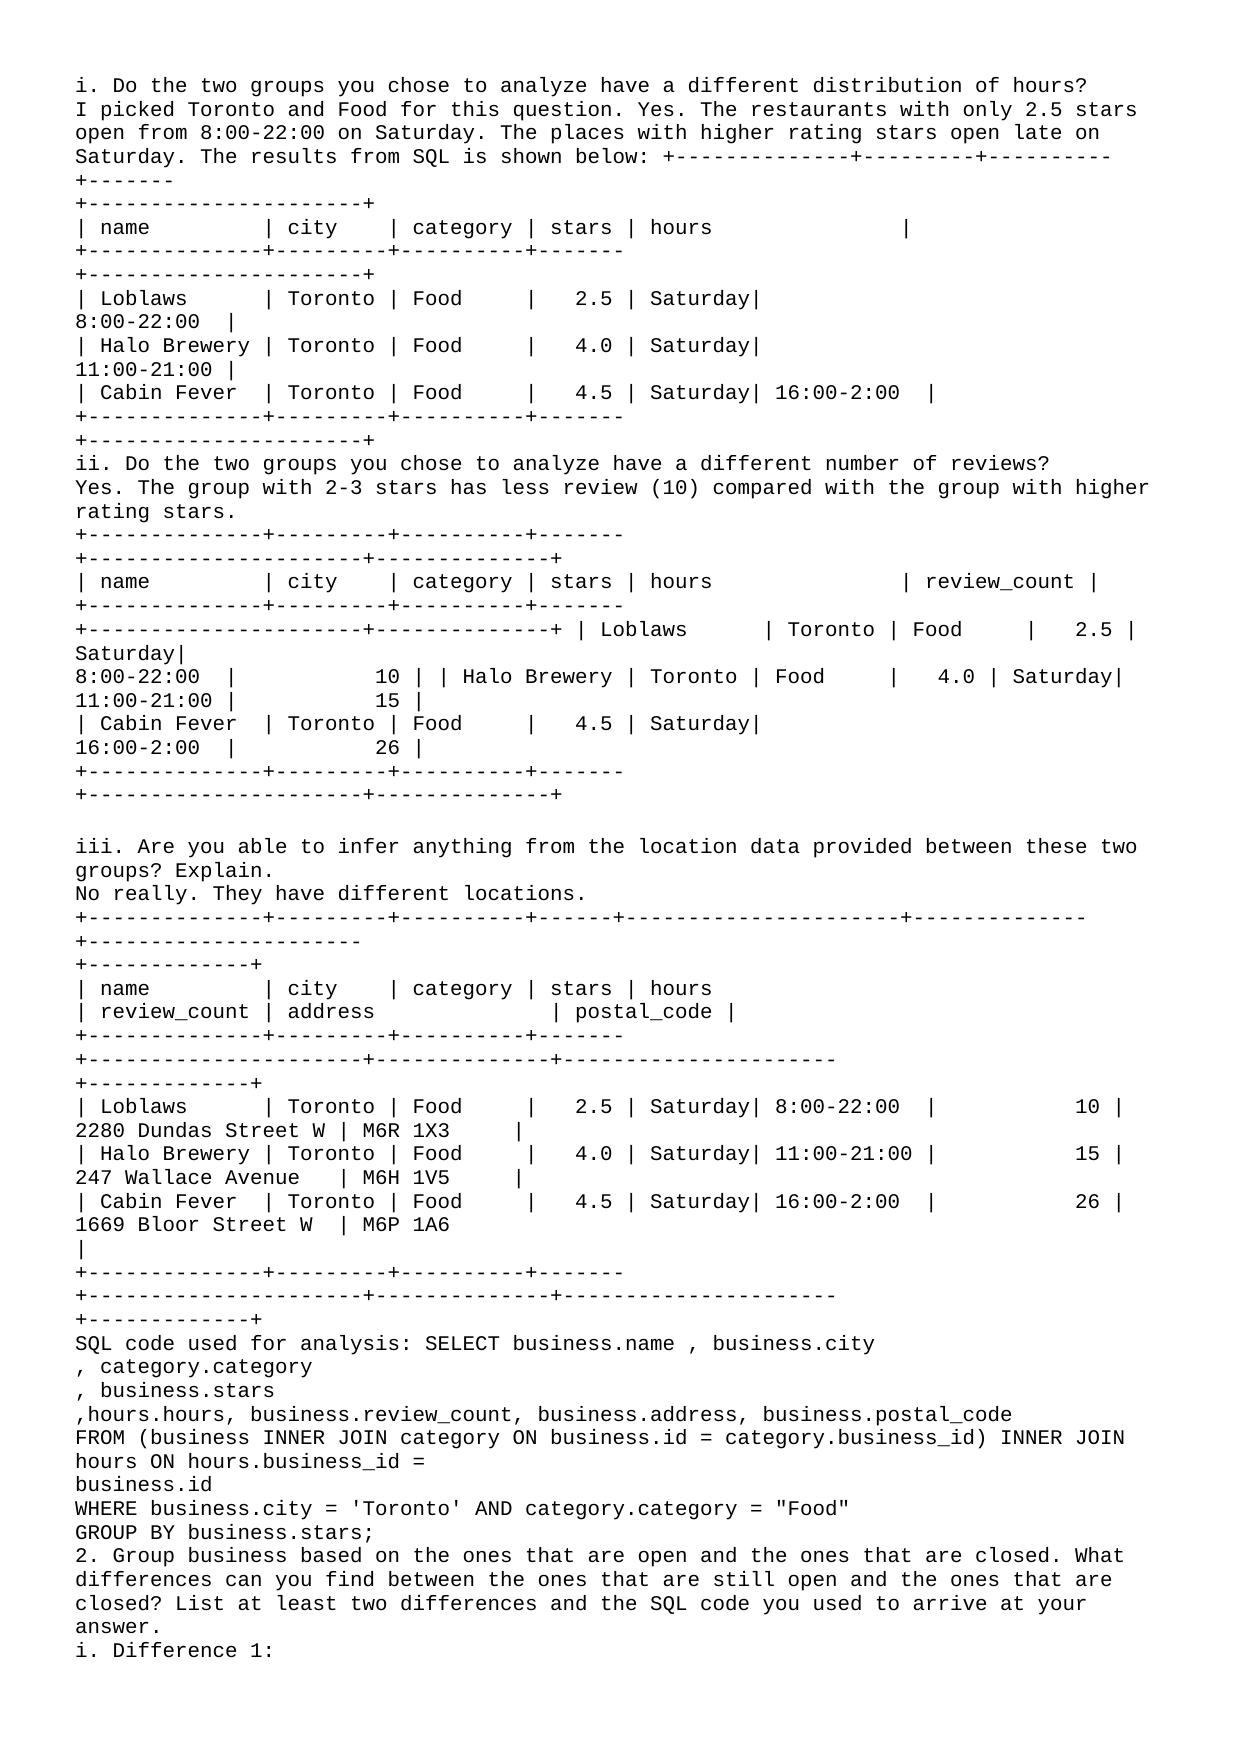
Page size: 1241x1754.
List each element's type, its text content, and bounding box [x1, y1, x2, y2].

text | Loblaws | Toronto | Food | 2.5 | Saturday| [75, 288, 1165, 311]
text 2. Group business based on the ones that are open and the ones that are closed. What differences can you find between the ones that are still open and the ones that are closed? List at least two differences and the SQL code you used to arrive at your answer. [75, 1545, 1165, 1640]
text +--------------+---------+----------+------- [75, 595, 1165, 619]
text +-------------+ [75, 1309, 1165, 1333]
text +--------------+---------+----------+------- [75, 241, 1165, 264]
text i. Difference 1: [75, 1640, 1165, 1664]
text 8:00-22:00 | [75, 311, 1165, 335]
text ,hours.hours, business.review_count, business.address, business.postal_code [75, 1403, 1165, 1427]
text 11:00-21:00 | 15 | [75, 690, 1165, 713]
text Yes. The group with 2-3 stars has less review (10) compared with the group with higher rating stars. [75, 477, 1165, 524]
text +----------------------+--------------+ [75, 784, 1165, 808]
text , business.stars [75, 1380, 1165, 1403]
text business.id [75, 1474, 1165, 1498]
text No really. They have different locations. [75, 883, 1165, 907]
text +----------------------+--------------+---------------------- [75, 1049, 1165, 1072]
text I picked Toronto and Food for this question. Yes. The restaurants with only 2.5 stars open from 8:00-22:00 on Saturday. The places with higher rating stars open late on Saturday. The results from SQL is shown below: +--------------+---------+----------+------- [75, 99, 1165, 193]
text | Loblaws | Toronto | Food | 2.5 | Saturday| 8:00-22:00 | 10 | 2280 Dundas Street W | M6R 1X3 | [75, 1096, 1165, 1143]
text iii. Are you able to infer anything from the location data provided between these two groups? Explain. [75, 836, 1165, 883]
text | name | city | category | stars | hours [75, 978, 1165, 1002]
text | review_count | address | postal_code | [75, 1002, 1165, 1025]
text | [75, 1238, 1165, 1262]
text | Halo Brewery | Toronto | Food | 4.0 | Saturday| [75, 335, 1165, 359]
text +--------------+---------+----------+------- [75, 524, 1165, 548]
text +----------------------+ [75, 430, 1165, 453]
text +----------------------+--------------+ [75, 548, 1165, 572]
text +-------------+ [75, 954, 1165, 978]
text i. Do the two groups you chose to analyze have a different distribution of hours? [75, 75, 1165, 99]
text 16:00-2:00 | 26 | [75, 737, 1165, 761]
text SQL code used for analysis: SELECT business.name , business.city [75, 1333, 1165, 1356]
text +--------------+---------+----------+------- [75, 1262, 1165, 1285]
text WHERE business.city = 'Toronto' AND category.category = "Food" [75, 1498, 1165, 1522]
text GROUP BY business.stars; [75, 1522, 1165, 1545]
text 11:00-21:00 | [75, 359, 1165, 382]
text +----------------------+--------------+ | Loblaws | Toronto | Food | 2.5 | Saturday| [75, 619, 1165, 666]
text | name | city | category | stars | hours | [75, 217, 1165, 241]
text +-------------+ [75, 1072, 1165, 1096]
text FROM (business INNER JOIN category ON business.id = category.business_id) INNER JOIN hours ON hours.business_id = [75, 1427, 1165, 1474]
text | Cabin Fever | Toronto | Food | 4.5 | Saturday| 16:00-2:00 | [75, 382, 1165, 406]
text +----------------------+ [75, 193, 1165, 217]
text ii. Do the two groups you chose to analyze have a different number of reviews? [75, 453, 1165, 477]
text +--------------+---------+----------+------- [75, 406, 1165, 430]
text , category.category [75, 1356, 1165, 1380]
text +----------------------+ [75, 264, 1165, 288]
text | Cabin Fever | Toronto | Food | 4.5 | Saturday| 16:00-2:00 | 26 | 1669 Bloor Street W | M6P 1A6 [75, 1191, 1165, 1238]
text +--------------+---------+----------+------- [75, 761, 1165, 784]
text +--------------+---------+----------+------+----------------------+--------------+---------------------- [75, 907, 1165, 954]
text 8:00-22:00 | 10 | | Halo Brewery | Toronto | Food | 4.0 | Saturday| [75, 666, 1165, 690]
text +--------------+---------+----------+------- [75, 1025, 1165, 1049]
text | Cabin Fever | Toronto | Food | 4.5 | Saturday| [75, 713, 1165, 737]
text | Halo Brewery | Toronto | Food | 4.0 | Saturday| 11:00-21:00 | 15 | 247 Wallace Avenue | M6H 1V5 | [75, 1143, 1165, 1191]
text | name | city | category | stars | hours | review_count | [75, 572, 1165, 595]
text +----------------------+--------------+---------------------- [75, 1285, 1165, 1309]
